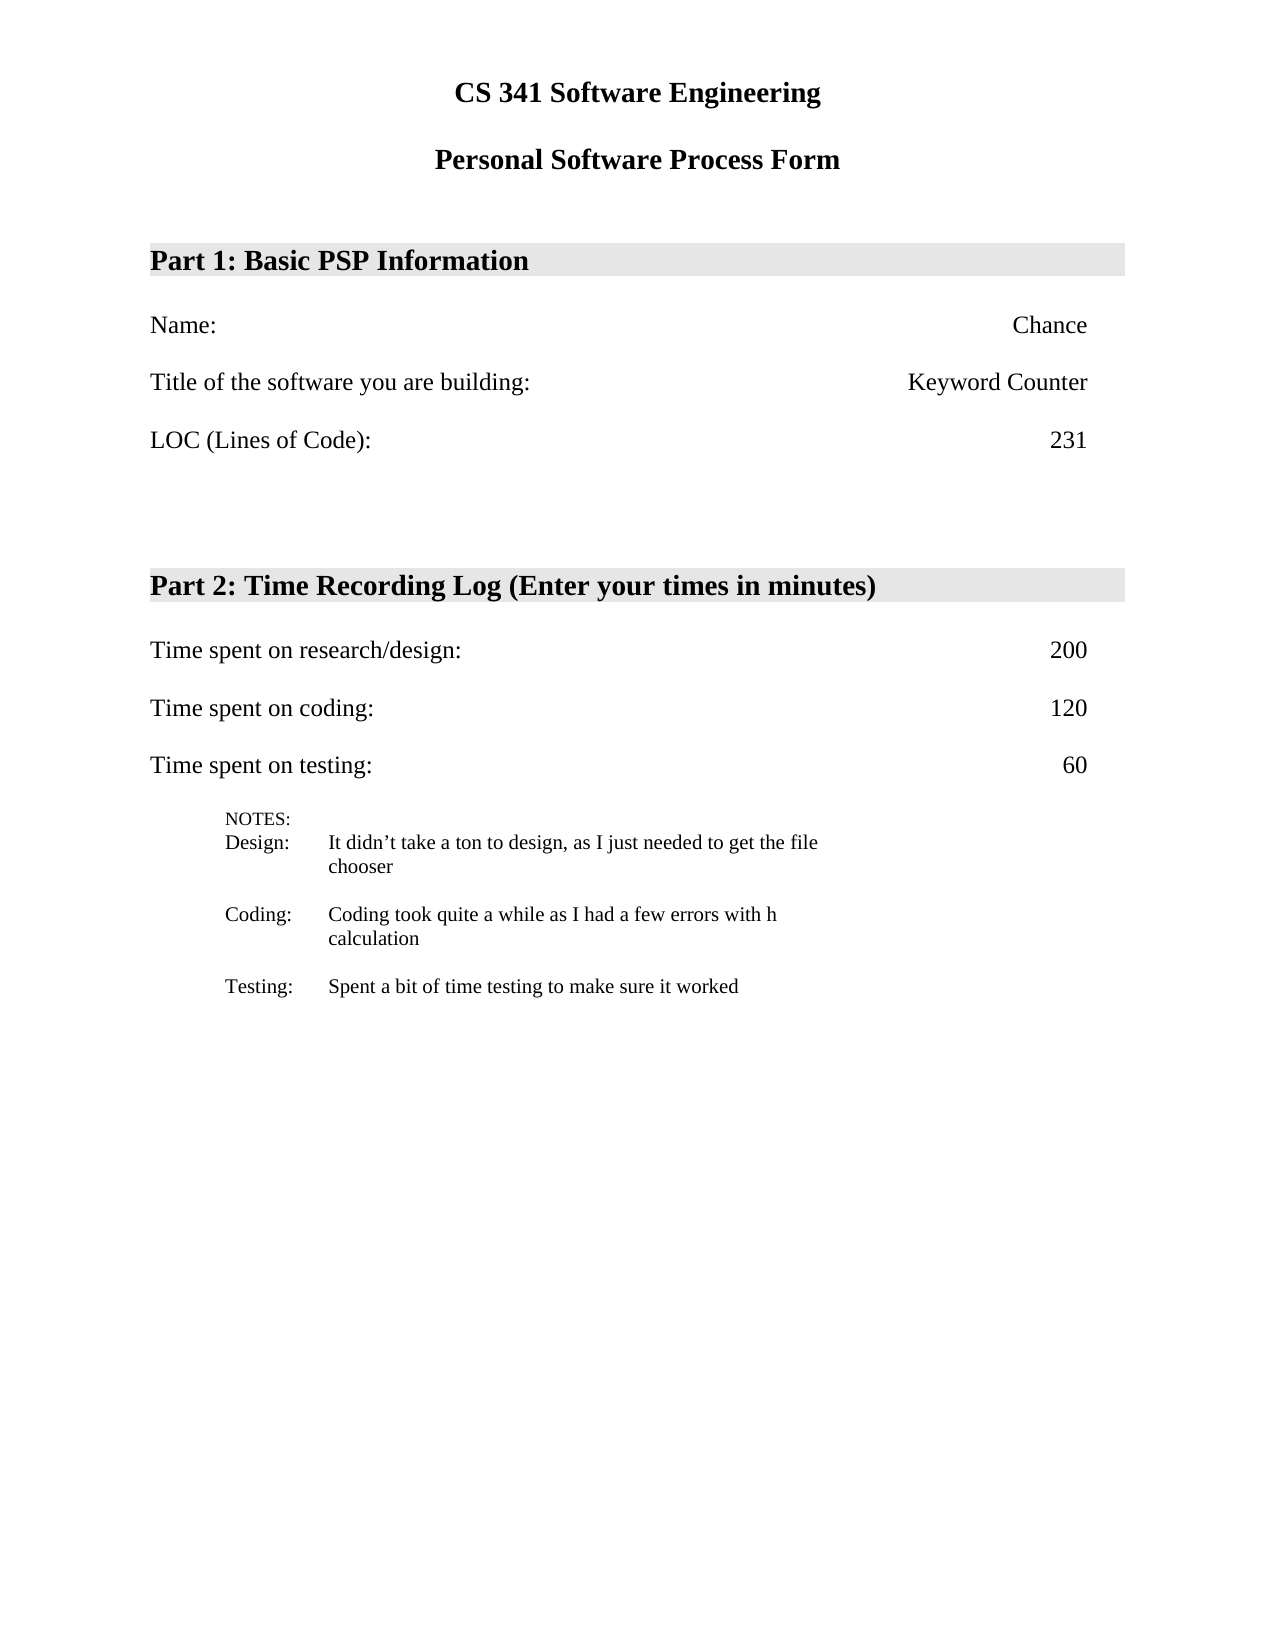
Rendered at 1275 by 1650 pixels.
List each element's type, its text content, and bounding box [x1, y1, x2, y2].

text CS 341 Software Engineering [150, 75, 1125, 108]
text Testing: Spent a bit of time testing to make sure it worked [225, 974, 862, 998]
text Time spent on testing: 60 [150, 751, 1125, 779]
text Personal Software Process Form [150, 142, 1125, 176]
text Part 1: Basic PSP Information [150, 243, 1125, 276]
text Name: Chance [150, 310, 1125, 338]
text Coding: Coding took quite a while as I had a few errors with h calculation [225, 902, 862, 950]
text Time spent on research/design: 200 [150, 636, 1125, 664]
text Time spent on coding: 120 [150, 693, 1125, 722]
text NOTES: [225, 808, 862, 830]
text Part 2: Time Recording Log (Enter your times in minutes) [150, 568, 1125, 602]
text Design: It didn’t take a ton to design, as I just needed to get the file chooser [225, 830, 862, 878]
text Title of the software you are building: Keyword Counter [150, 367, 1125, 396]
text LOC (Lines of Code): 231 [150, 425, 1125, 453]
